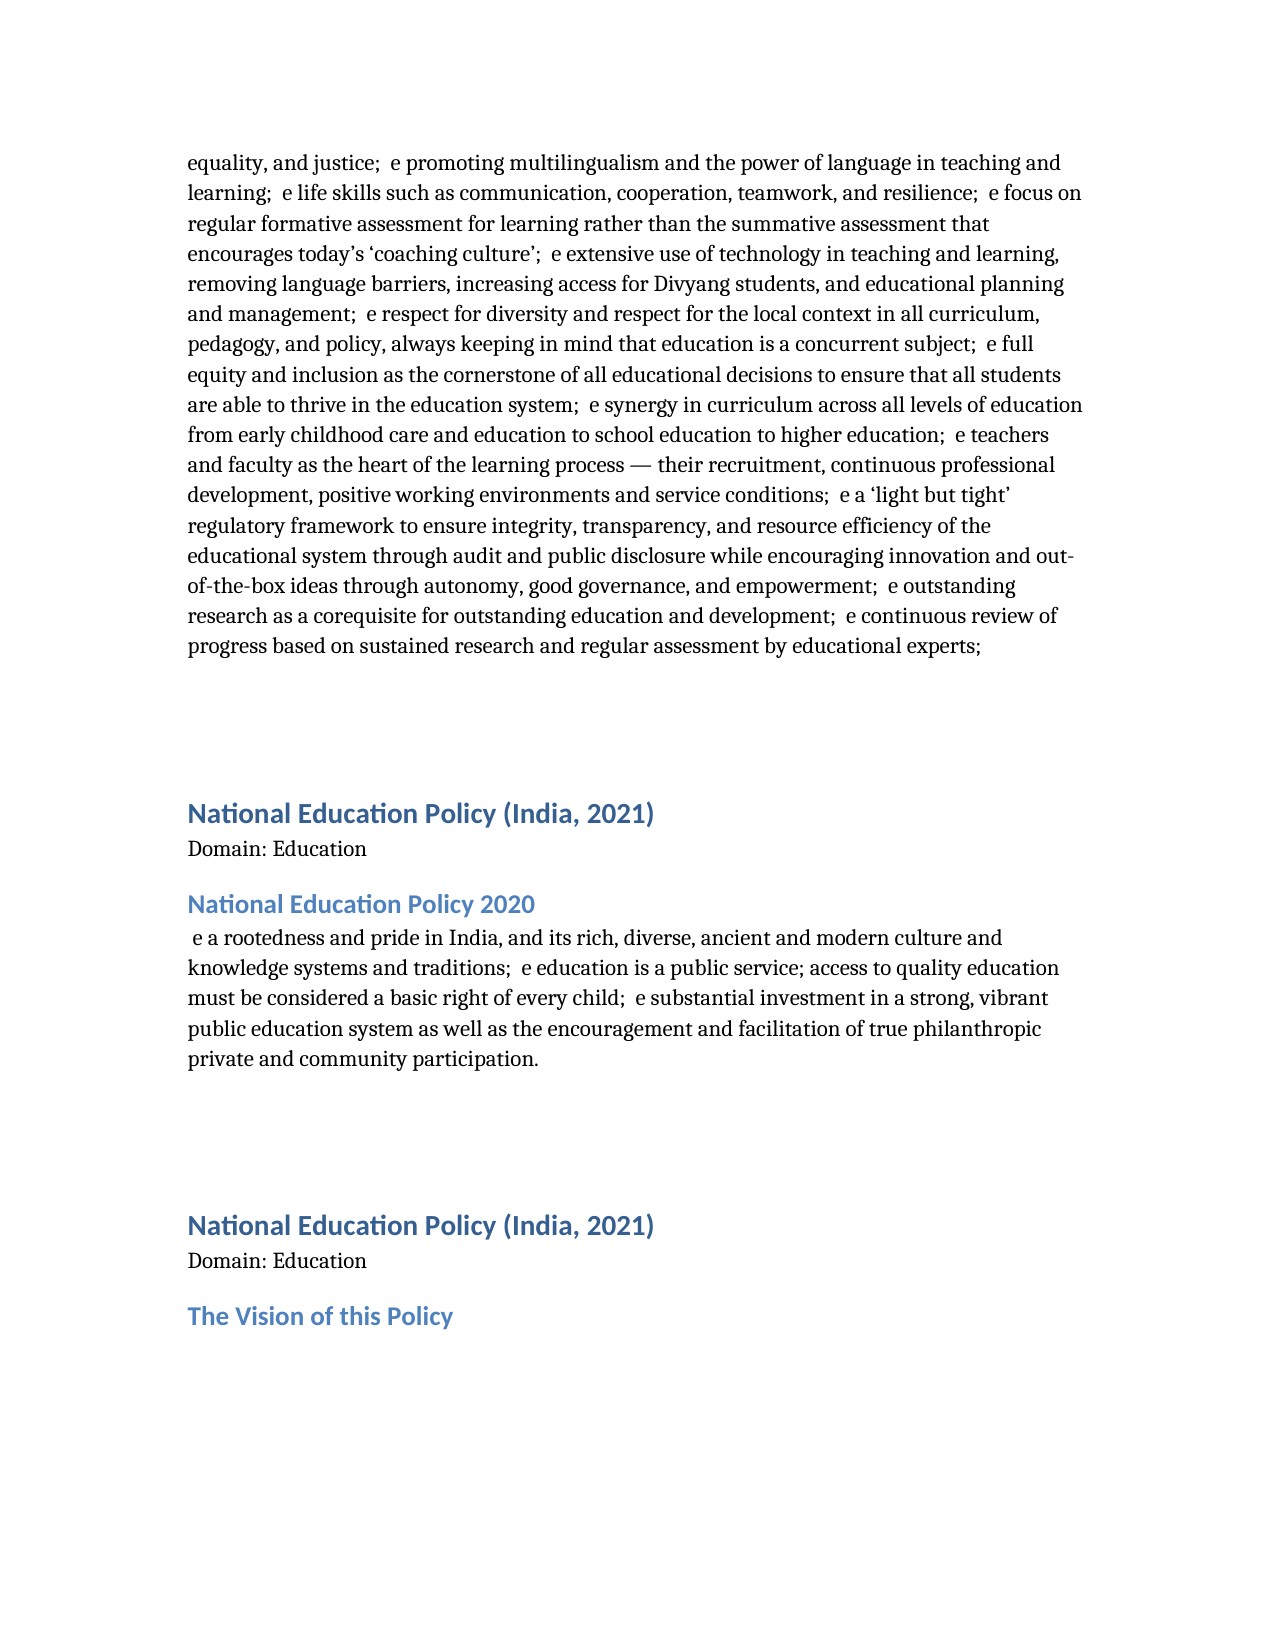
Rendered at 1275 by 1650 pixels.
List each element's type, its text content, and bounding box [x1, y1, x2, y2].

text e a rootedness and pride in India, and its rich, diverse, ancient and modern culture and knowledge systems and traditions; e education is a public service; access to quality education must be considered a basic right of every child; e substantial investment in a strong, vibrant public education system as well as the encouragement and facilitation of true philanthropic private and community participation. [187, 925, 1087, 1072]
text Domain: Education [187, 1248, 1087, 1274]
subtitle National Education Policy 2020 [187, 887, 1087, 920]
subtitle The Vision of this Policy [187, 1299, 1087, 1332]
subtitle National Education Policy (India, 2021) [187, 1207, 1087, 1243]
subtitle National Education Policy (India, 2021) [187, 795, 1087, 830]
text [187, 150, 1087, 660]
text Domain: Education [187, 836, 1087, 862]
